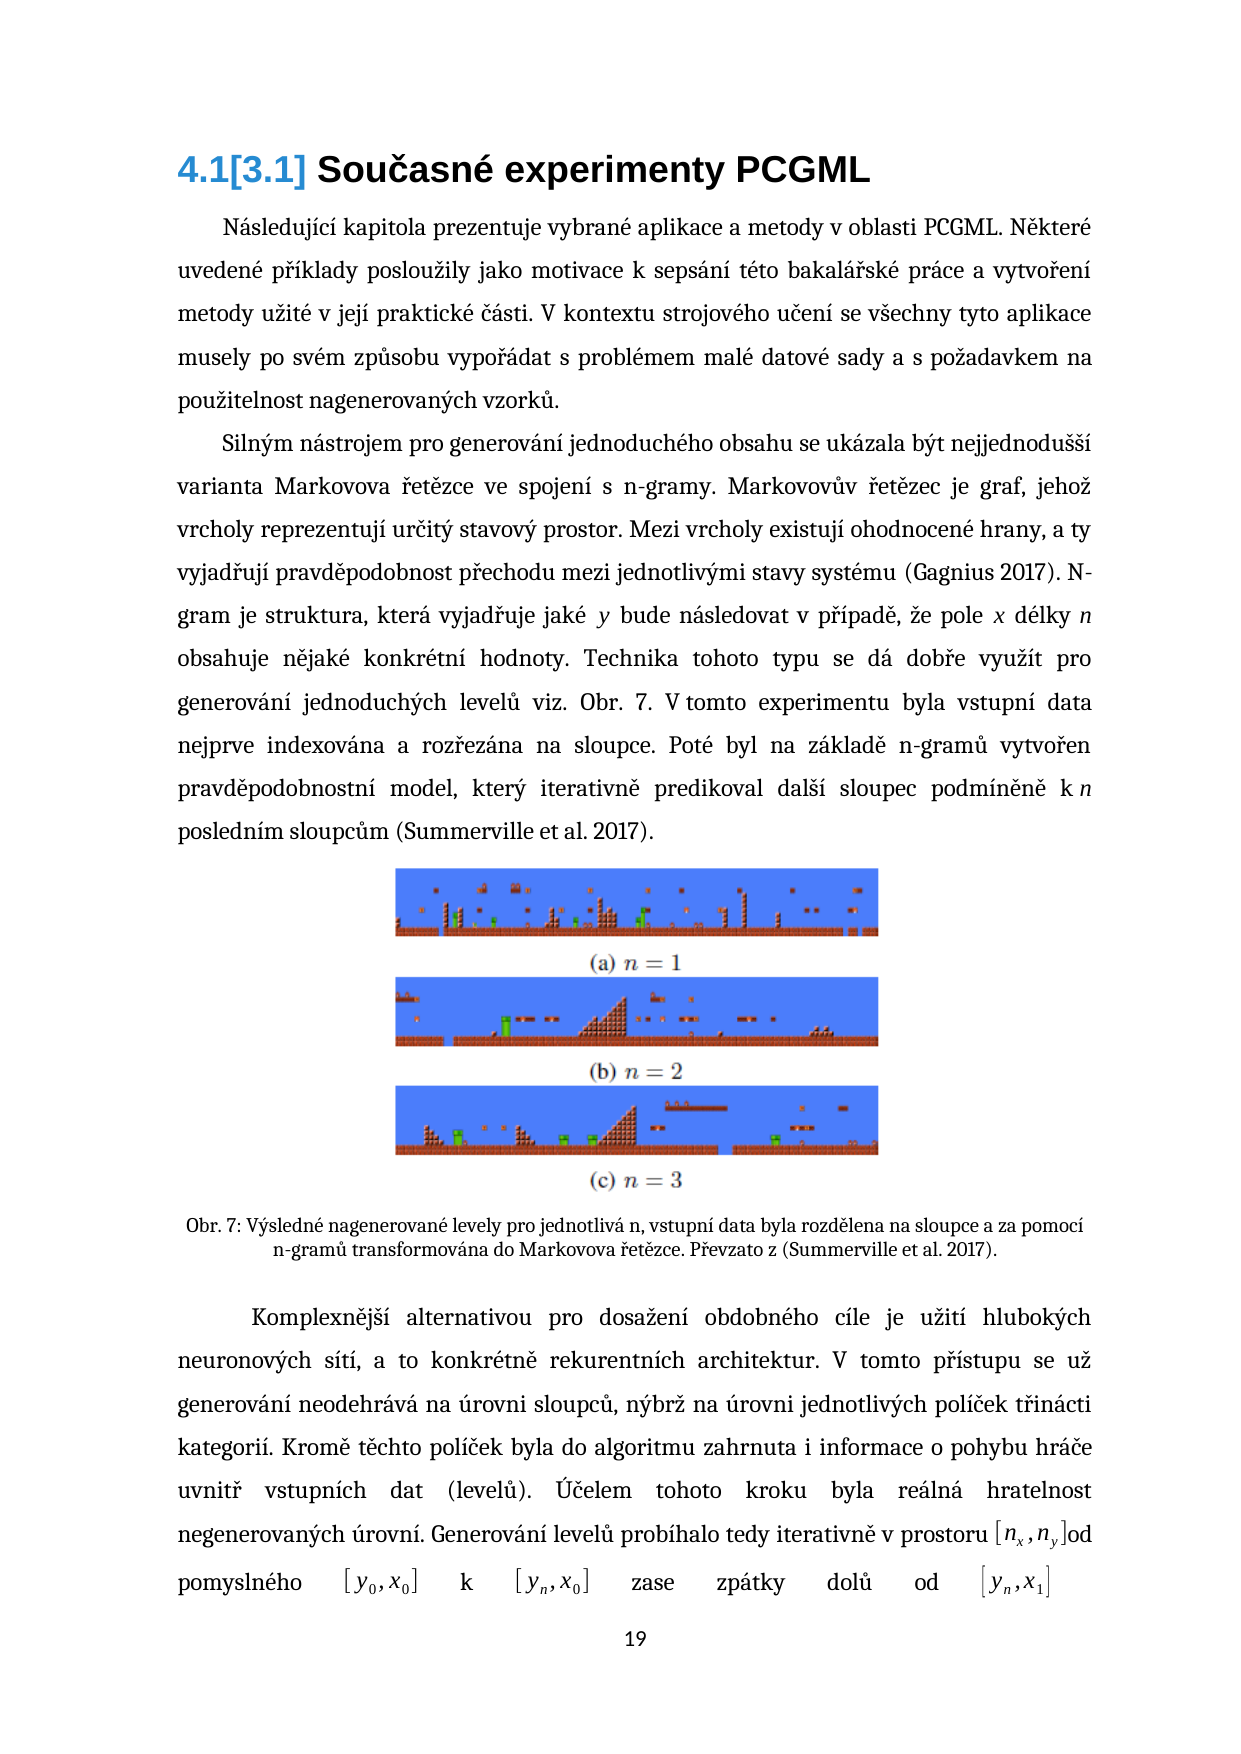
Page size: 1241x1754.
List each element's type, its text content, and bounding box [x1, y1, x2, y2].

text Silným nástrojem pro generování jednoduchého obsahu se ukázala být nejjednodušší varianta Markovova řetězce ve spojení s n-gramy. Markovovův řetězec je graf, jehož vrcholy reprezentují určitý stavový prostor. Mezi vrcholy existují ohodnocené hrany, a ty vyjadřují pravděpodobnost přechodu mezi jednotlivými stavy systému (Gagnius 2017). N-gram je struktura, která vyjadřuje jaké bude následovat v případě, že pole délky obsahuje nějaké konkrétní hodnoty. Technika tohoto typu se dá dobře využít pro generování jednoduchých levelů viz. Obr. 4. V tomto experimentu byla vstupní data nejprve indexována a rozřezána na sloupce. Poté byl na základě n-gramů vytvořen pravděpodobnostní model, který iterativně predikoval další sloupec podmíněně k posledním sloupcům (Summerville et al. 2017). [177, 429, 1092, 846]
text Následující kapitola prezentuje vybrané aplikace a metody v oblasti PCGML. Některé uvedené příklady posloužily jako motivace k sepsání této bakalářské práce a vytvoření metody užité v její praktické části. V kontextu strojového učení se všechny tyto aplikace musely po svém způsobu vypořádat s problémem malé datové sady a s požadavkem na použitelnost nagenerovaných vzorků. [177, 213, 1092, 414]
picture [378, 860, 892, 1200]
text Obr. 7: Výsledné nagenerované levely pro jednotlivá n, vstupní data byla rozdělena na sloupce a za pomocí n-gramů transformována do Markovova řetězce. Převzato z (Summerville et al. 2017). [177, 1214, 1092, 1262]
subtitle Současné experimenty PCGML [177, 148, 1092, 191]
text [177, 1303, 1092, 1599]
